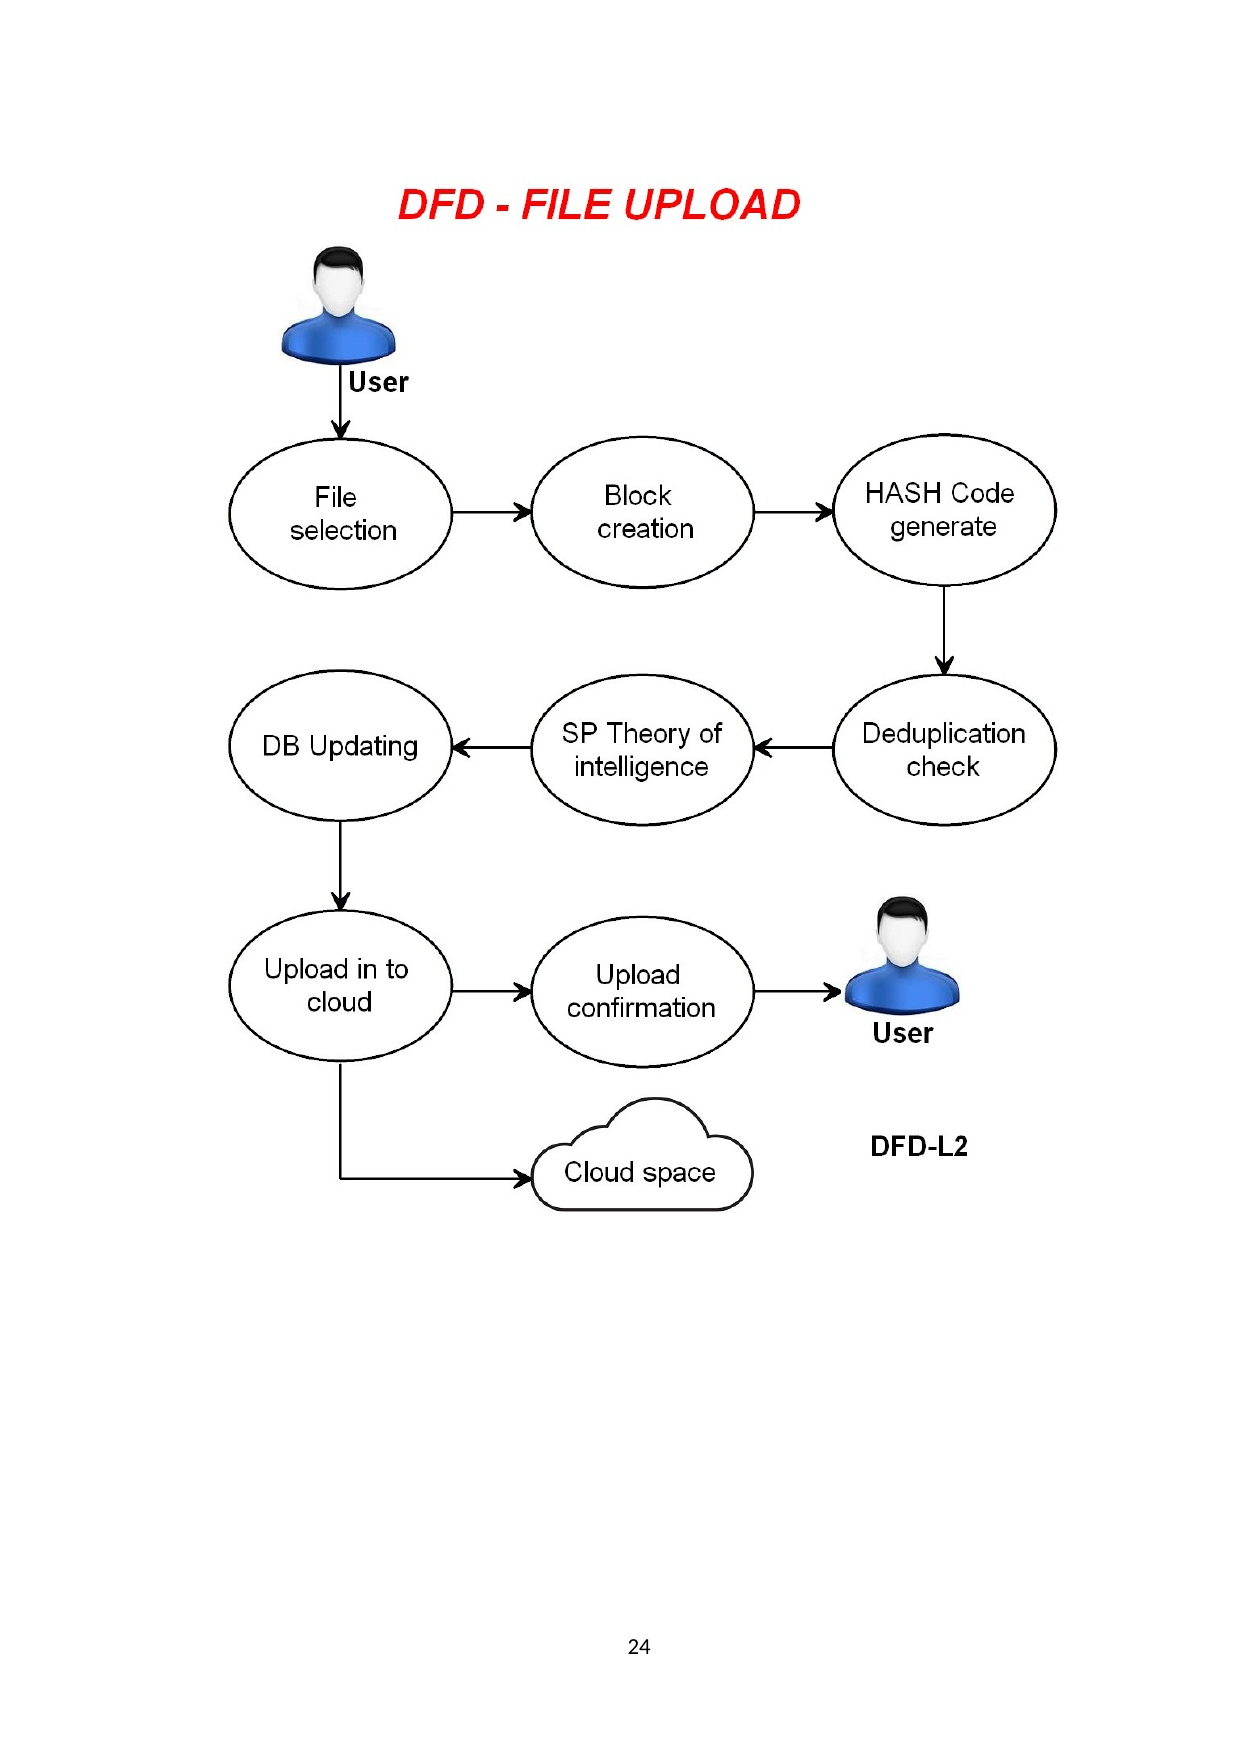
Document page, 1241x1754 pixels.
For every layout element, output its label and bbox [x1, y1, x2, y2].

picture [187, 177, 1079, 1230]
